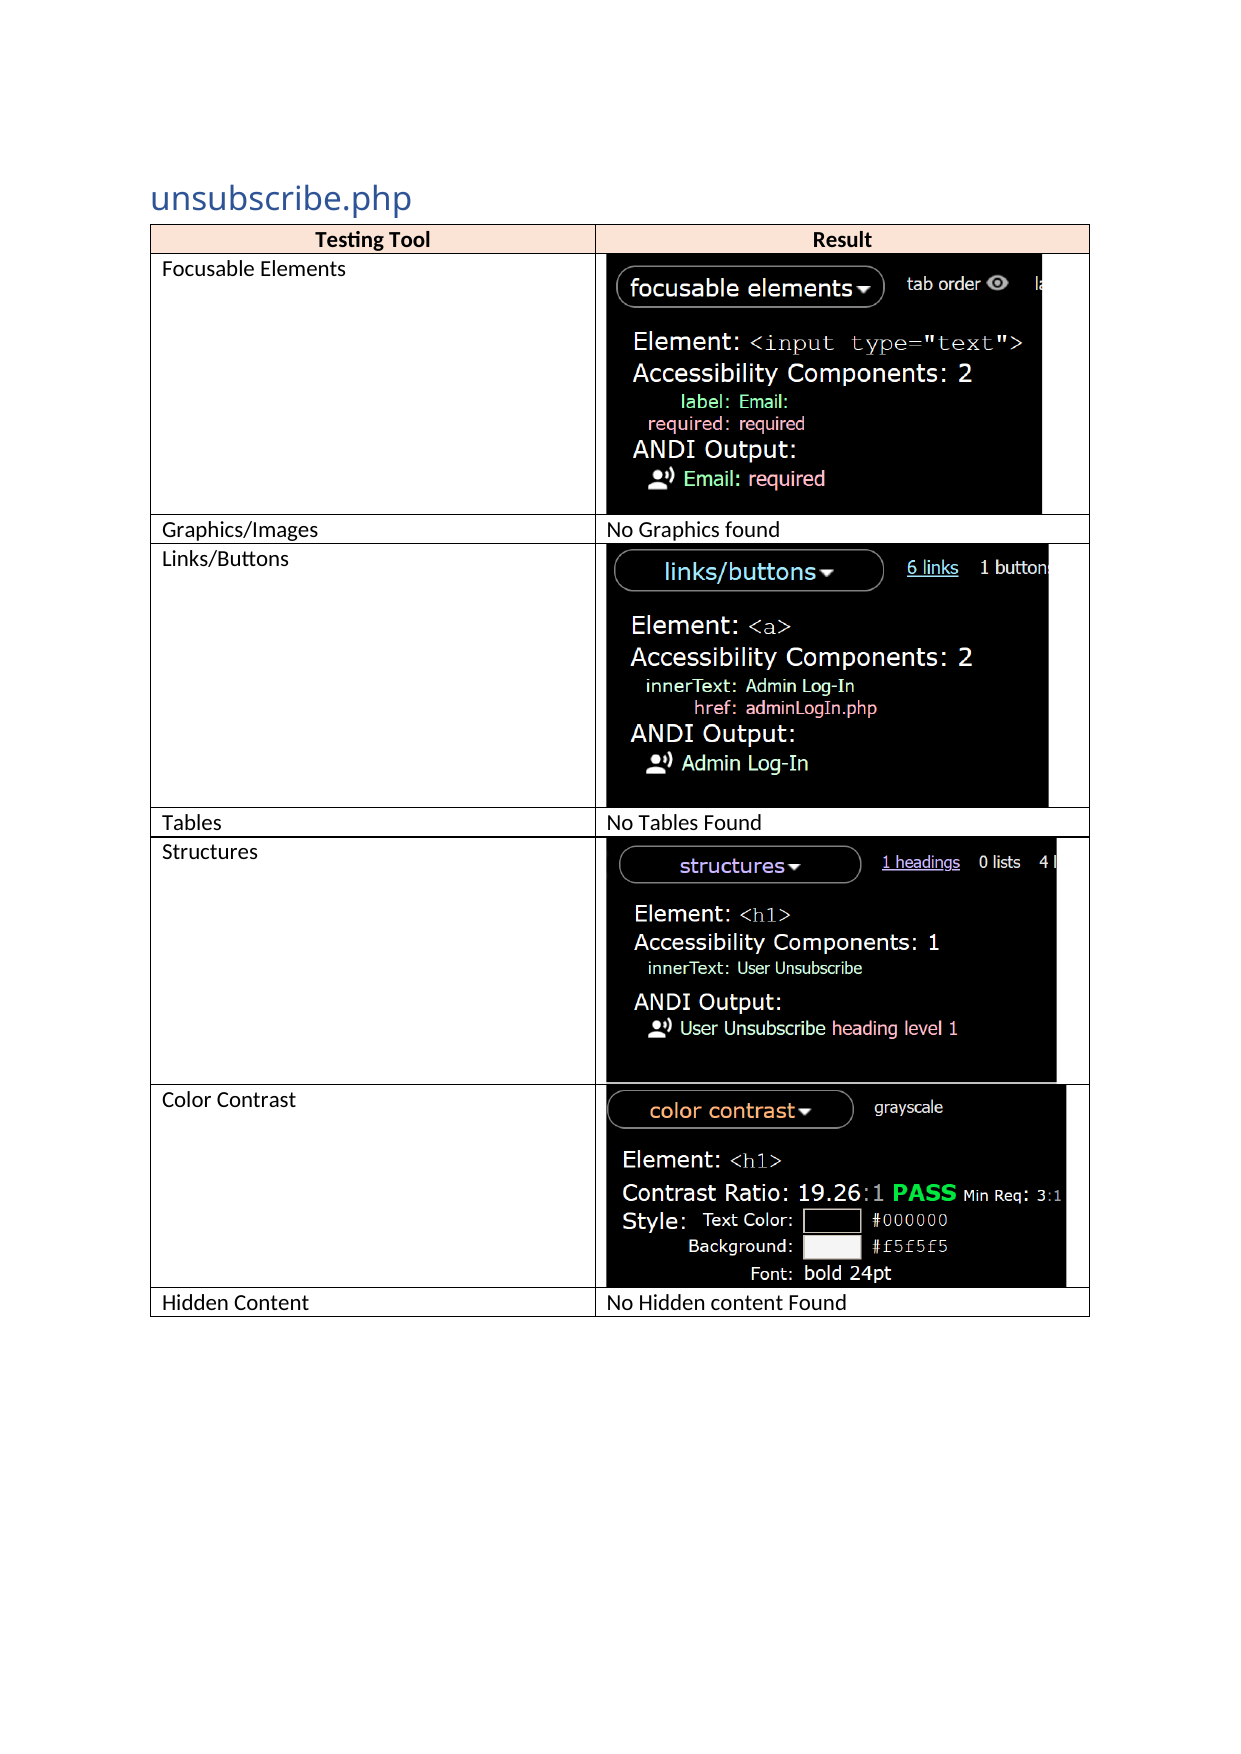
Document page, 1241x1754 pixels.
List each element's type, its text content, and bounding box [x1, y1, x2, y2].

table_cell Color Contrast [151, 1085, 595, 1287]
table_cell [596, 254, 606, 514]
picture [606, 544, 1049, 808]
table_cell [1043, 254, 1089, 514]
picture [606, 254, 1043, 515]
table_cell Structures [151, 838, 595, 1084]
table_header Result [596, 225, 1089, 253]
table_cell No Tables Found [596, 808, 1089, 836]
table_cell [1049, 544, 1089, 807]
subtitle unsubscribe.php [150, 175, 1090, 220]
table_cell Graphics/Images [151, 515, 595, 543]
table_cell Tables [151, 808, 595, 836]
table_cell [596, 544, 606, 807]
table_cell No Graphics found [596, 515, 1089, 543]
table_cell Hidden Content [151, 1288, 595, 1316]
table_cell [1067, 1085, 1089, 1287]
table_cell Focusable Elements [151, 254, 595, 514]
table_header Testing Tool [151, 225, 595, 253]
table_cell Links/Buttons [151, 544, 595, 807]
picture [606, 1085, 1067, 1287]
picture [606, 837, 1057, 1084]
table_cell [1057, 838, 1089, 1084]
table_cell No Hidden content Found [596, 1288, 1089, 1316]
table_cell [596, 1085, 606, 1287]
table_cell [596, 838, 606, 1084]
